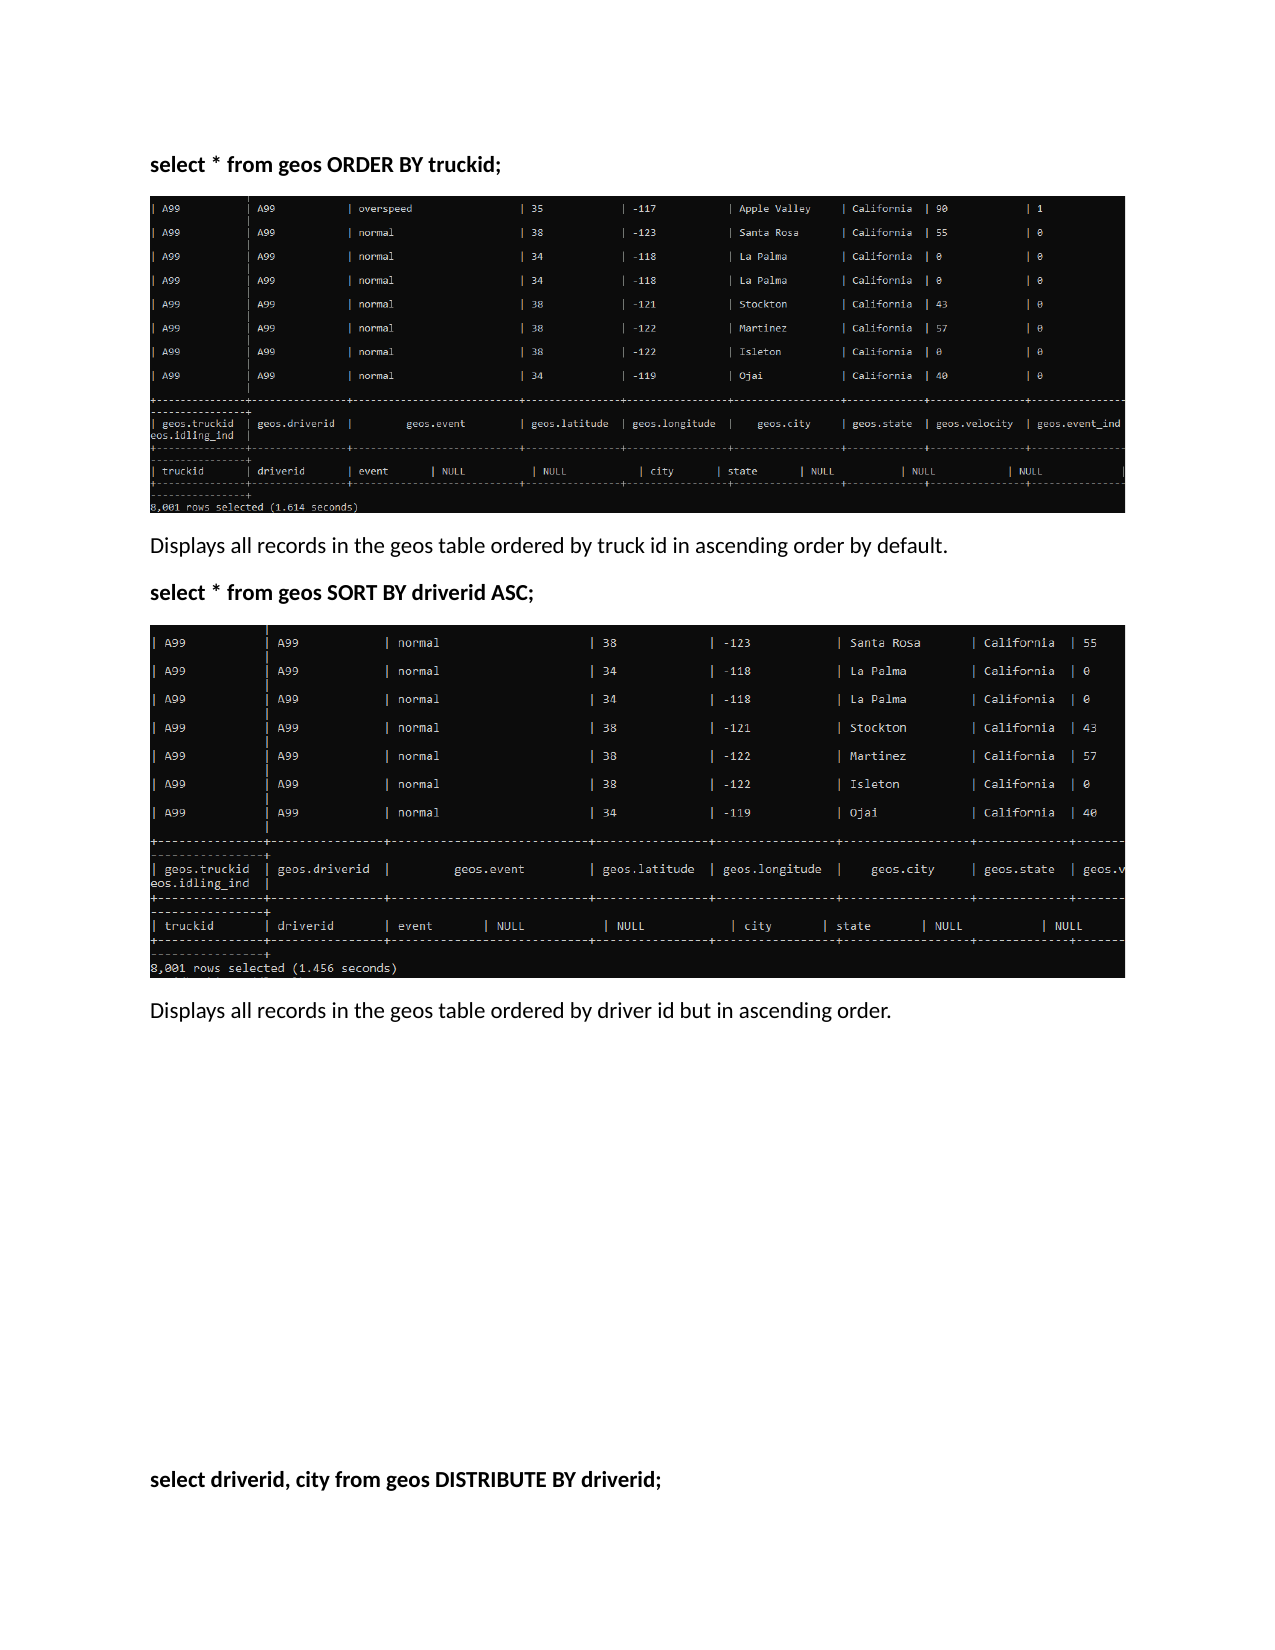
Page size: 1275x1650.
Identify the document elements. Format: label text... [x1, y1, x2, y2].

text select * from geos ORDER BY truckid; [150, 150, 1125, 178]
text select driverid, city from geos DISTRIBUTE BY driverid; [150, 1465, 1125, 1493]
text select * from geos SORT BY driverid ASC; [150, 578, 1125, 606]
text Displays all records in the geos table ordered by truck id in ascending order by default. [150, 532, 1125, 559]
picture [150, 196, 1125, 513]
text Displays all records in the geos table ordered by driver id but in ascending order. [150, 996, 1125, 1024]
picture [150, 625, 1125, 978]
